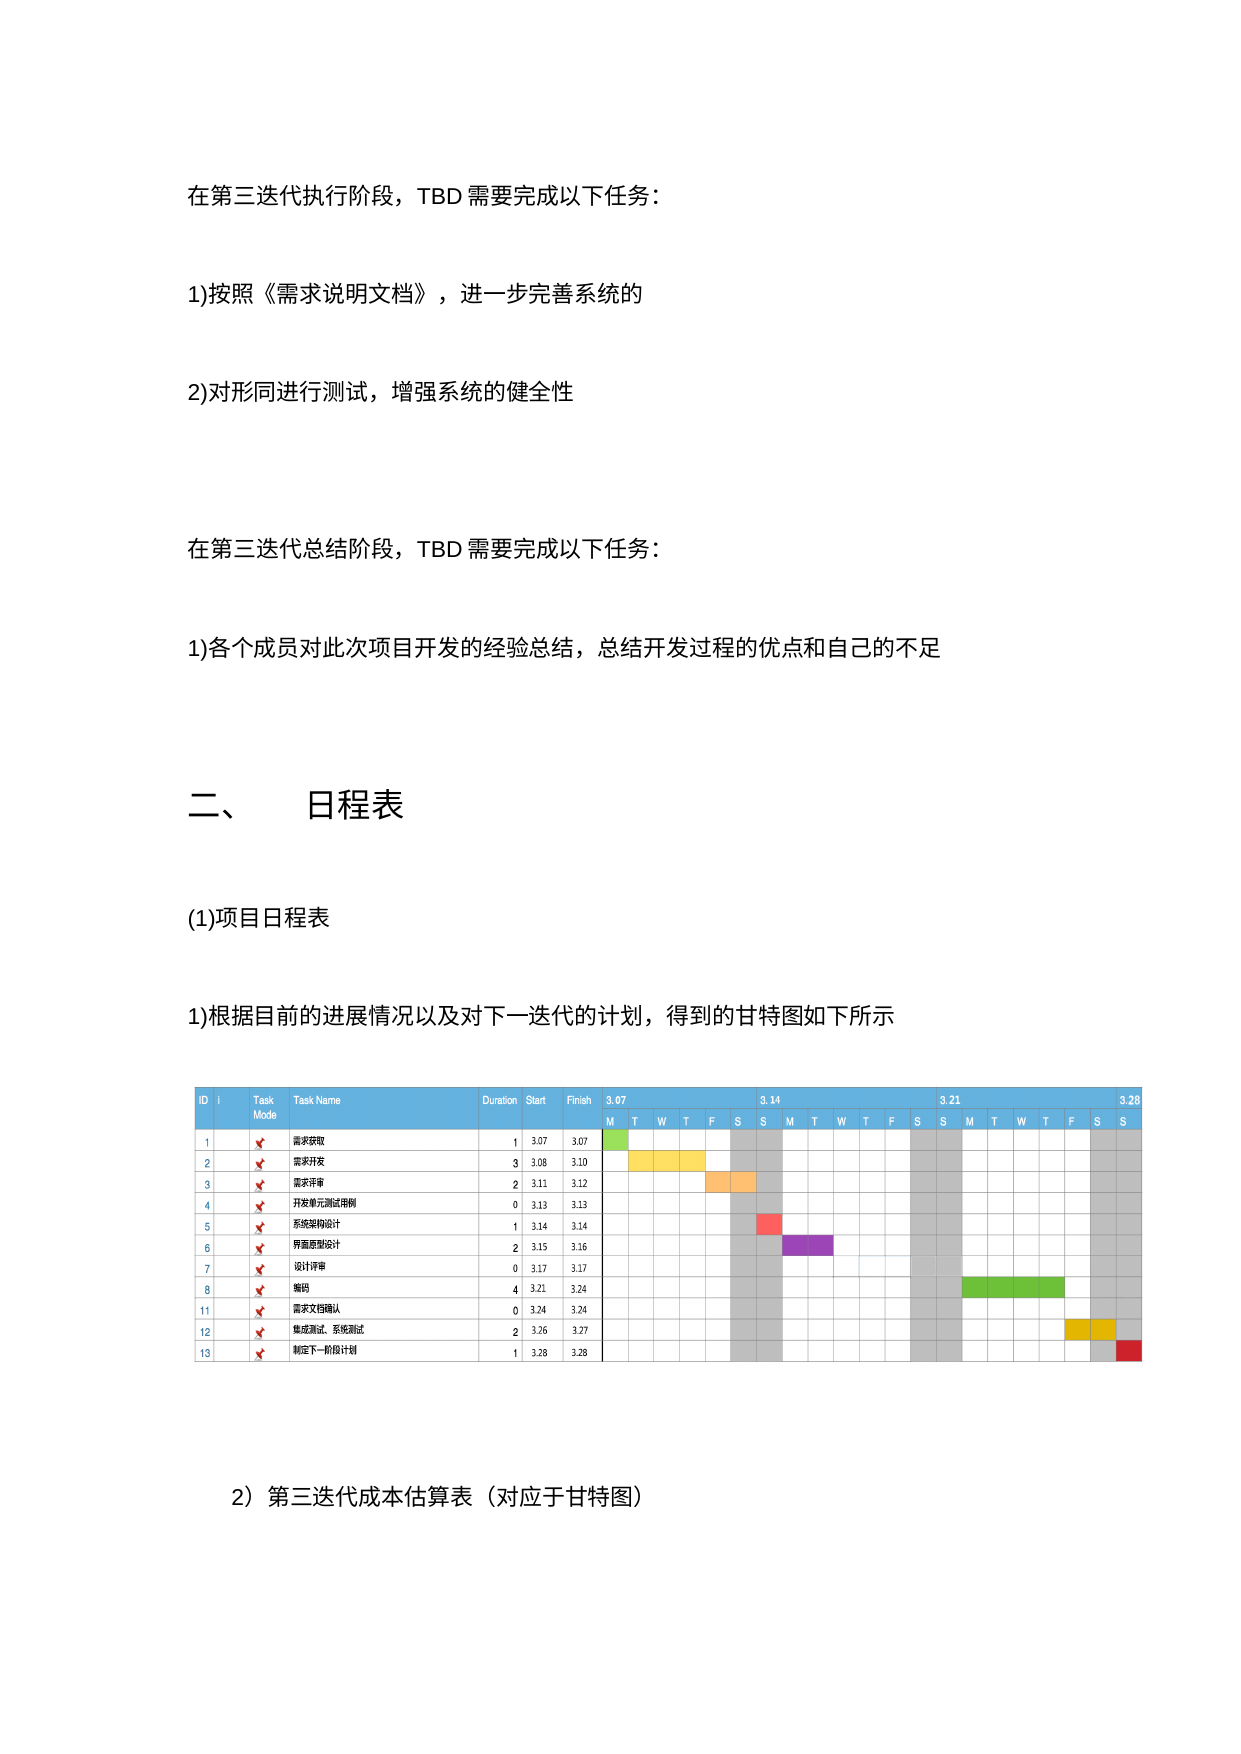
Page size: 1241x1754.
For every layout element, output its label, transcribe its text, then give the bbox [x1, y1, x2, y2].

text 1)按照《需求说明文档》，进一步完善系统的 [187, 260, 1053, 325]
text 在第三迭代执行阶段，TBD需要完成以下任务： [187, 162, 1053, 227]
text (1)项目日程表 [187, 884, 1053, 949]
text 在第三迭代总结阶段，TBD需要完成以下任务： [187, 516, 1053, 581]
picture [187, 1080, 1150, 1411]
text 1)各个成员对此次项目开发的经验总结，总结开发过程的优点和自己的不足 [187, 614, 1053, 679]
text 2)对形同进行测试，增强系统的健全性 [187, 358, 1053, 423]
text 1)根据目前的进展情况以及对下一迭代的计划，得到的甘特图如下所示 [187, 982, 1053, 1047]
list 日程表 [187, 771, 1053, 836]
text 2）第三迭代成本估算表（对应于甘特图） [187, 1463, 1053, 1528]
